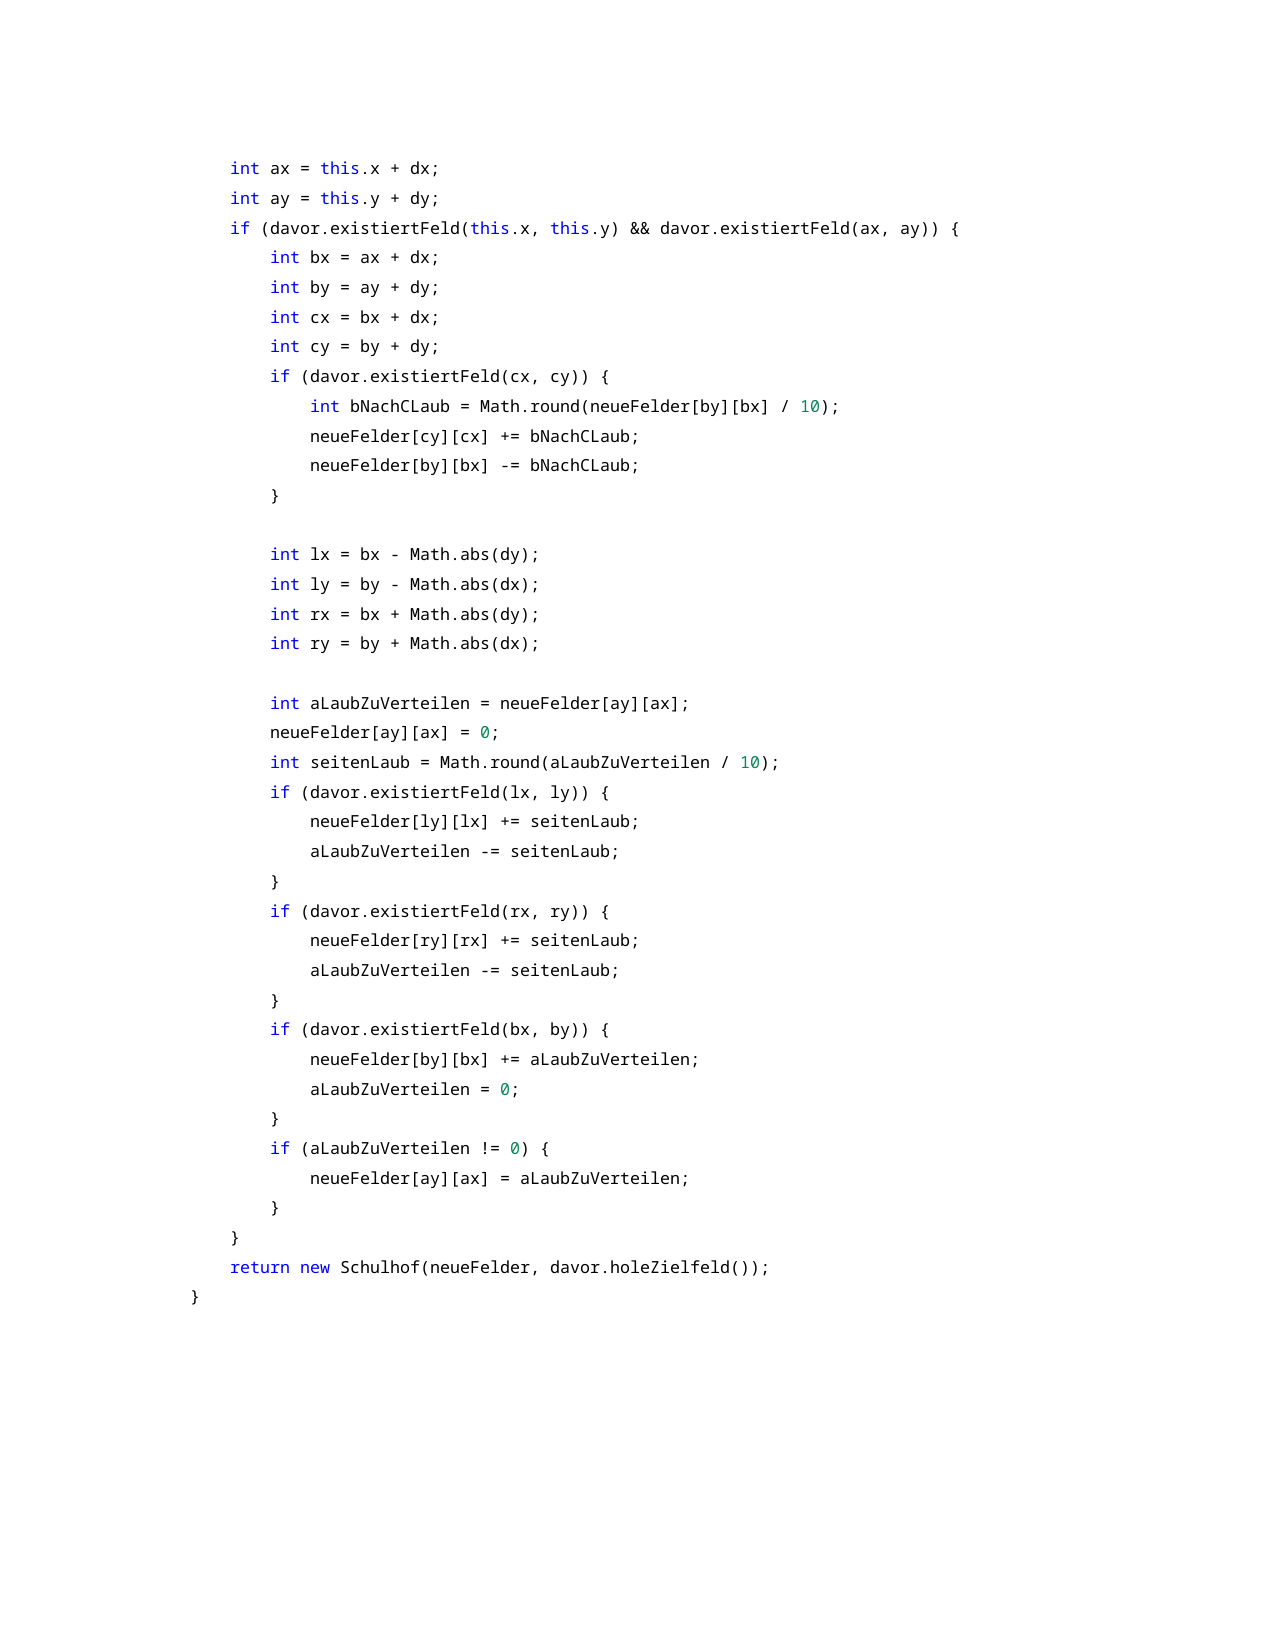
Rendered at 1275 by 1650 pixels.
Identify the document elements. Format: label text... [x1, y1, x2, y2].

text int seitenLaub = Math.round(aLaubZuVerteilen / 10); [150, 744, 1125, 773]
text aLaubZuVerteilen -= seitenLaub; [150, 833, 1125, 862]
text } [150, 1100, 1125, 1130]
text int bx = ax + dx; [150, 239, 1125, 269]
text int ry = by + Math.abs(dx); [150, 625, 1125, 655]
text aLaubZuVerteilen = 0; [150, 1070, 1125, 1100]
text int cx = bx + dx; [150, 298, 1125, 328]
text int ay = this.y + dy; [150, 180, 1125, 209]
text } [150, 1189, 1125, 1219]
text } [150, 981, 1125, 1011]
text } [150, 477, 1125, 506]
text if (davor.existiertFeld(bx, by)) { [150, 1011, 1125, 1041]
text aLaubZuVerteilen -= seitenLaub; [150, 952, 1125, 981]
text int ly = by - Math.abs(dx); [150, 566, 1125, 595]
text int by = ay + dy; [150, 269, 1125, 298]
text if (davor.existiertFeld(this.x, this.y) && davor.existiertFeld(ax, ay)) { [150, 209, 1125, 239]
text neueFelder[by][bx] += aLaubZuVerteilen; [150, 1041, 1125, 1070]
text neueFelder[ay][ax] = 0; [150, 714, 1125, 744]
text if (aLaubZuVerteilen != 0) { [150, 1130, 1125, 1159]
text neueFelder[by][bx] -= bNachCLaub; [150, 447, 1125, 477]
text } [150, 862, 1125, 892]
text int ax = this.x + dx; [150, 150, 1125, 180]
text } [150, 1219, 1125, 1248]
text neueFelder[ly][lx] += seitenLaub; [150, 803, 1125, 833]
text int bNachCLaub = Math.round(neueFelder[by][bx] / 10); [150, 387, 1125, 417]
text int rx = bx + Math.abs(dy); [150, 595, 1125, 625]
text if (davor.existiertFeld(cx, cy)) { [150, 358, 1125, 387]
text if (davor.existiertFeld(lx, ly)) { [150, 773, 1125, 803]
text int aLaubZuVerteilen = neueFelder[ay][ax]; [150, 684, 1125, 714]
text int lx = bx - Math.abs(dy); [150, 536, 1125, 566]
text int cy = by + dy; [150, 328, 1125, 358]
text neueFelder[ry][rx] += seitenLaub; [150, 922, 1125, 952]
text return new Schulhof(neueFelder, davor.holeZielfeld()); [150, 1248, 1125, 1278]
text if (davor.existiertFeld(rx, ry)) { [150, 892, 1125, 922]
text neueFelder[ay][ax] = aLaubZuVerteilen; [150, 1159, 1125, 1189]
text neueFelder[cy][cx] += bNachCLaub; [150, 417, 1125, 447]
text } [150, 1278, 1125, 1308]
